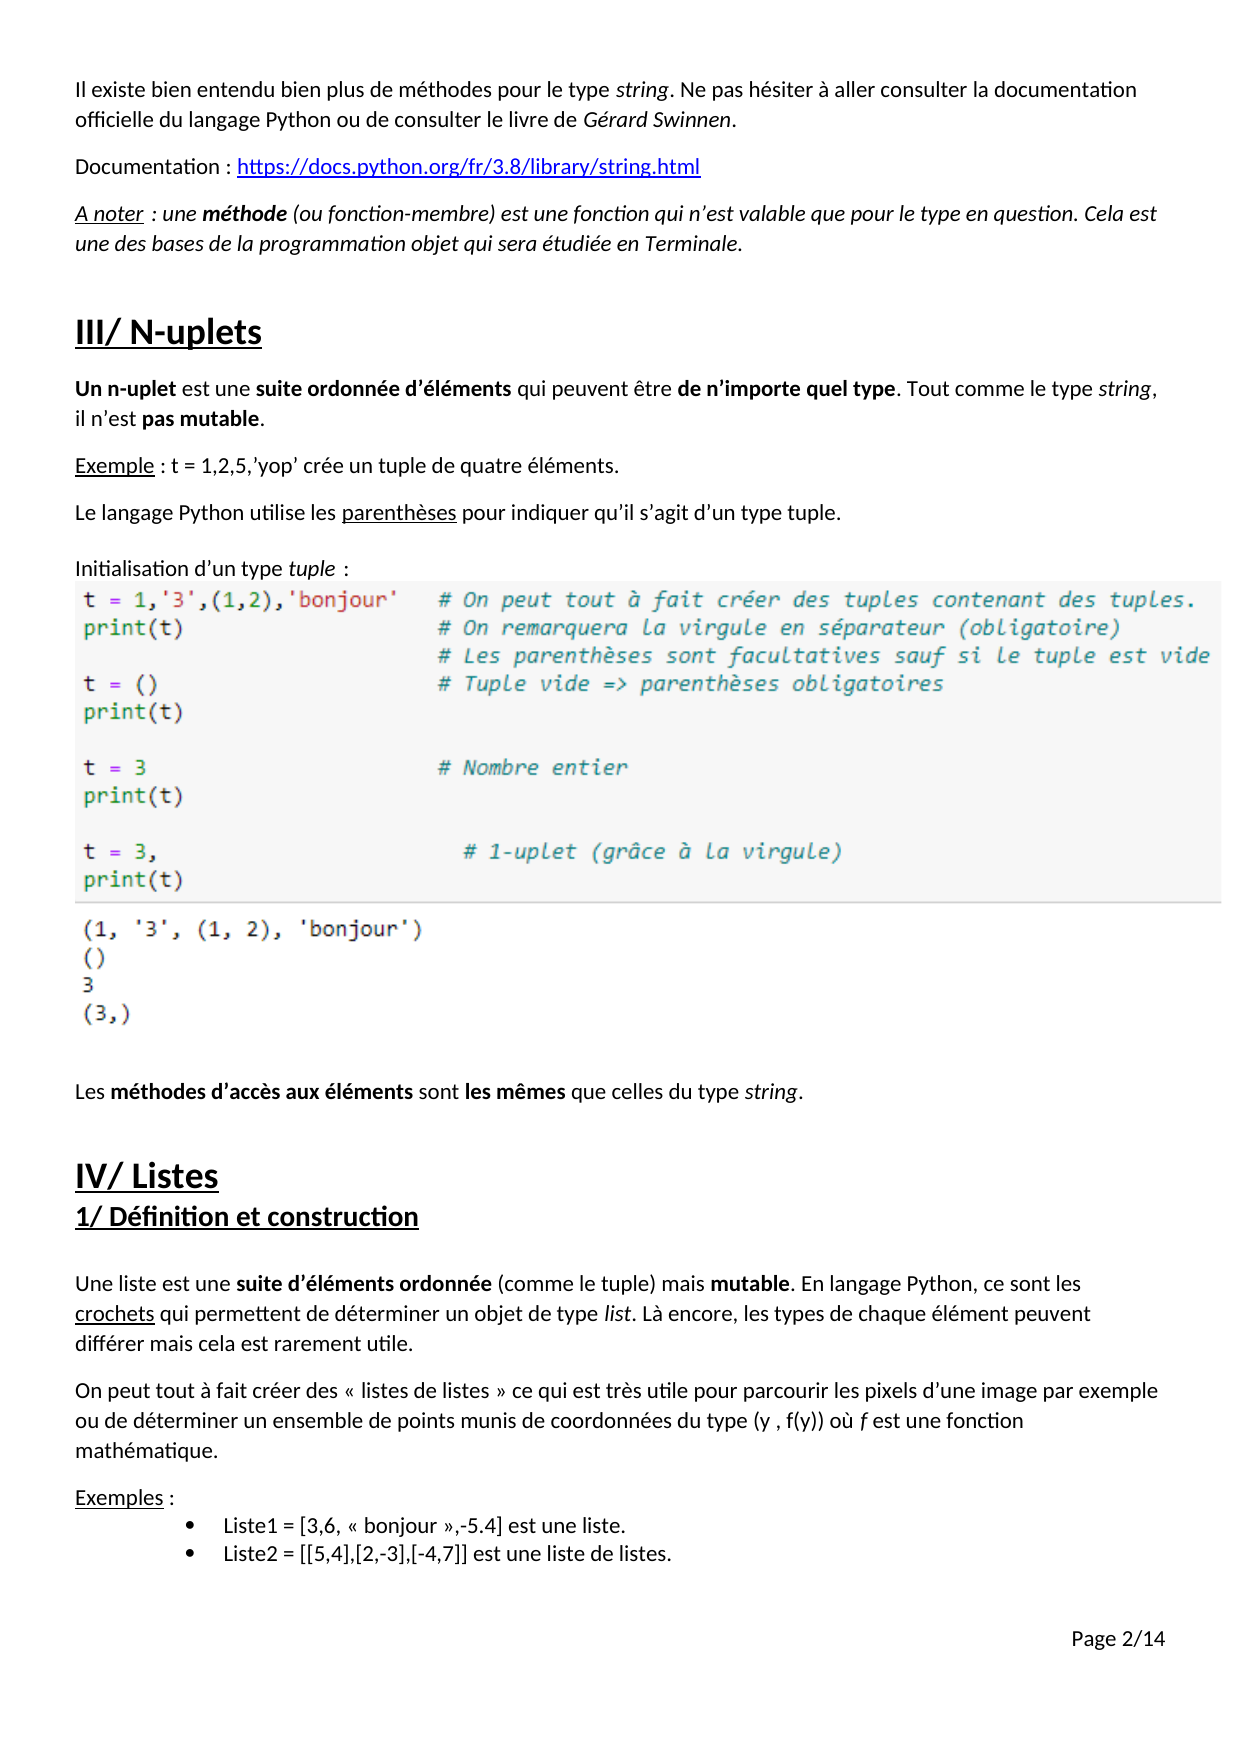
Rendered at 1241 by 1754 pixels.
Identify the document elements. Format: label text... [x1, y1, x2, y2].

text Initialisation d’un type tuple : [75, 554, 1165, 581]
text Une liste est une suite d’éléments ordonnée (comme le tuple) mais mutable. En langage Python, ce sont les crochets qui permettent de déterminer un objet de type list. Là encore, les types de chaque élément peuvent différer mais cela est rarement utile. [75, 1269, 1165, 1357]
text III/ N-uplets [75, 276, 1165, 353]
text Exemples : [75, 1483, 1165, 1511]
text Documentation : https://docs.python.org/fr/3.8/library/string.html [75, 152, 1165, 180]
text A noter : une méthode (ou fonction-membre) est une fonction qui n’est valable que pour le type en question. Cela est une des bases de la programmation objet qui sera étudiée en Terminale. [75, 199, 1165, 257]
text Les méthodes d’accès aux éléments sont les mêmes que celles du type string. [75, 1077, 1165, 1105]
picture [75, 581, 1222, 1031]
text Le langage Python utilise les parenthèses pour indiquer qu’il s’agit d’un type tuple. [75, 498, 1165, 526]
text IV/ Listes [75, 1124, 1165, 1198]
list Liste2 = [[5,4],[2,-3],[-4,7]] est une liste de listes. [186, 1539, 1165, 1567]
text Un n-uplet est une suite ordonnée d’éléments qui peuvent être de n’importe quel type. Tout comme le type string, il n’est pas mutable. [75, 374, 1165, 432]
text Il existe bien entendu bien plus de méthodes pour le type string. Ne pas hésiter à aller consulter la documentation officielle du langage Python ou de consulter le livre de Gérard Swinnen. [75, 75, 1165, 133]
text On peut tout à fait créer des « listes de listes » ce qui est très utile pour parcourir les pixels d’une image par exemple ou de déterminer un ensemble de points munis de coordonnées du type (y , f(y)) où f est une fonction mathématique. [75, 1376, 1165, 1464]
text 1/ Définition et construction [75, 1198, 1165, 1233]
text Exemple : t = 1,2,5,’yop’ crée un tuple de quatre éléments. [75, 451, 1165, 479]
list Liste1 = [3,6, « bonjour »,-5.4] est une liste. [186, 1511, 1165, 1539]
